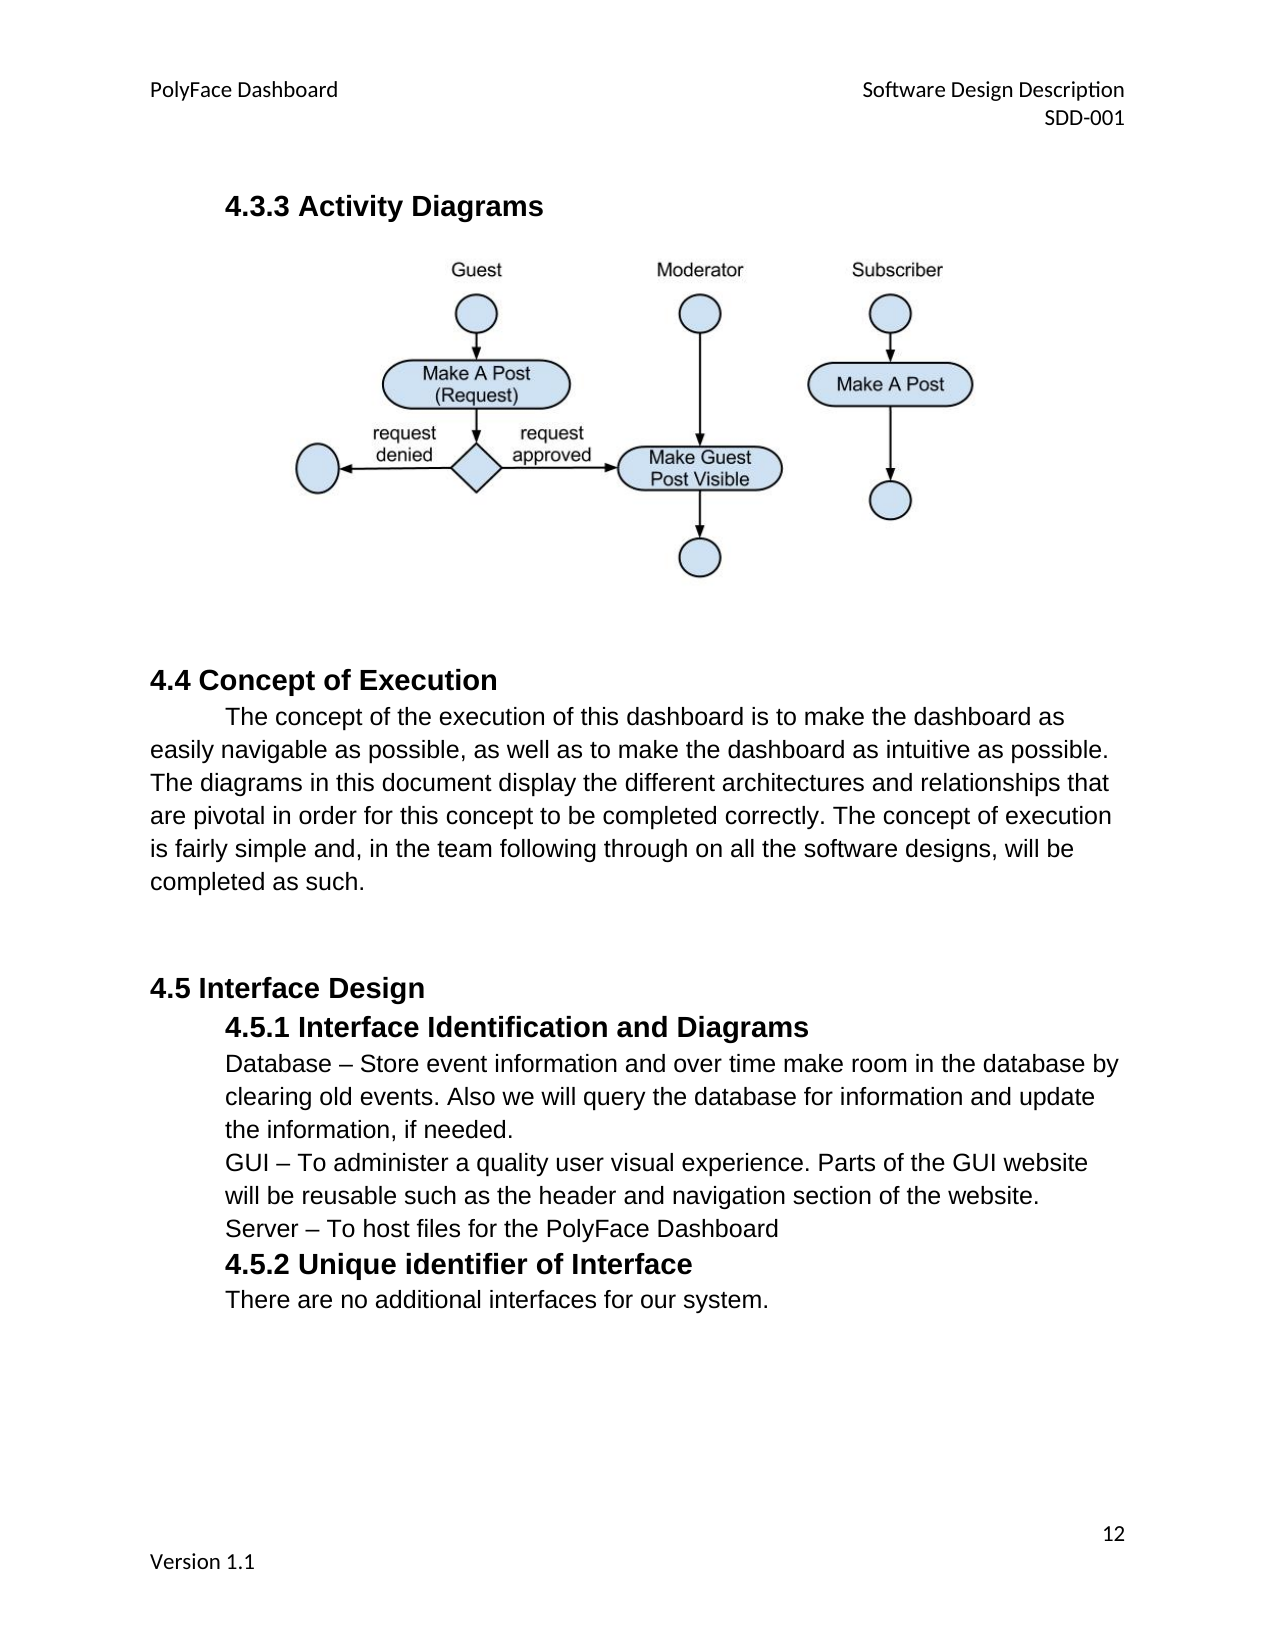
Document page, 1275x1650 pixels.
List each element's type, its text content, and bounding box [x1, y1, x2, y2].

text Database – Store event information and over time make room in the database by clearing old events. Also we will query the database for information and update the information, if needed. [225, 1048, 1125, 1143]
text 4.4 Concept of Execution [150, 663, 1125, 697]
text The concept of the execution of this dashboard is to make the dashboard as easily navigable as possible, as well as to make the dashboard as intuitive as possible. The diagrams in this document display the different architectures and relationships that are pivotal in order for this concept to be completed correctly. The concept of execution is fairly simple and, in the team following through on all the software designs, will be completed as such. [150, 702, 1125, 896]
text 4.5.2 Unique identifier of Interface [225, 1247, 1125, 1280]
text 4.5.1 Interface Identification and Diagrams [225, 1010, 1125, 1043]
text There are no additional interfaces for our system. [225, 1285, 1125, 1314]
text 4.3.3 Activity Diagrams [225, 188, 1125, 222]
picture [225, 227, 1002, 659]
text GUI – To administer a quality user visual experience. Parts of the GUI website will be reusable such as the header and navigation section of the website. [225, 1148, 1125, 1209]
text 4.5 Interface Design [150, 971, 1125, 1005]
text Server – To host files for the PolyFace Dashboard [225, 1214, 1125, 1242]
